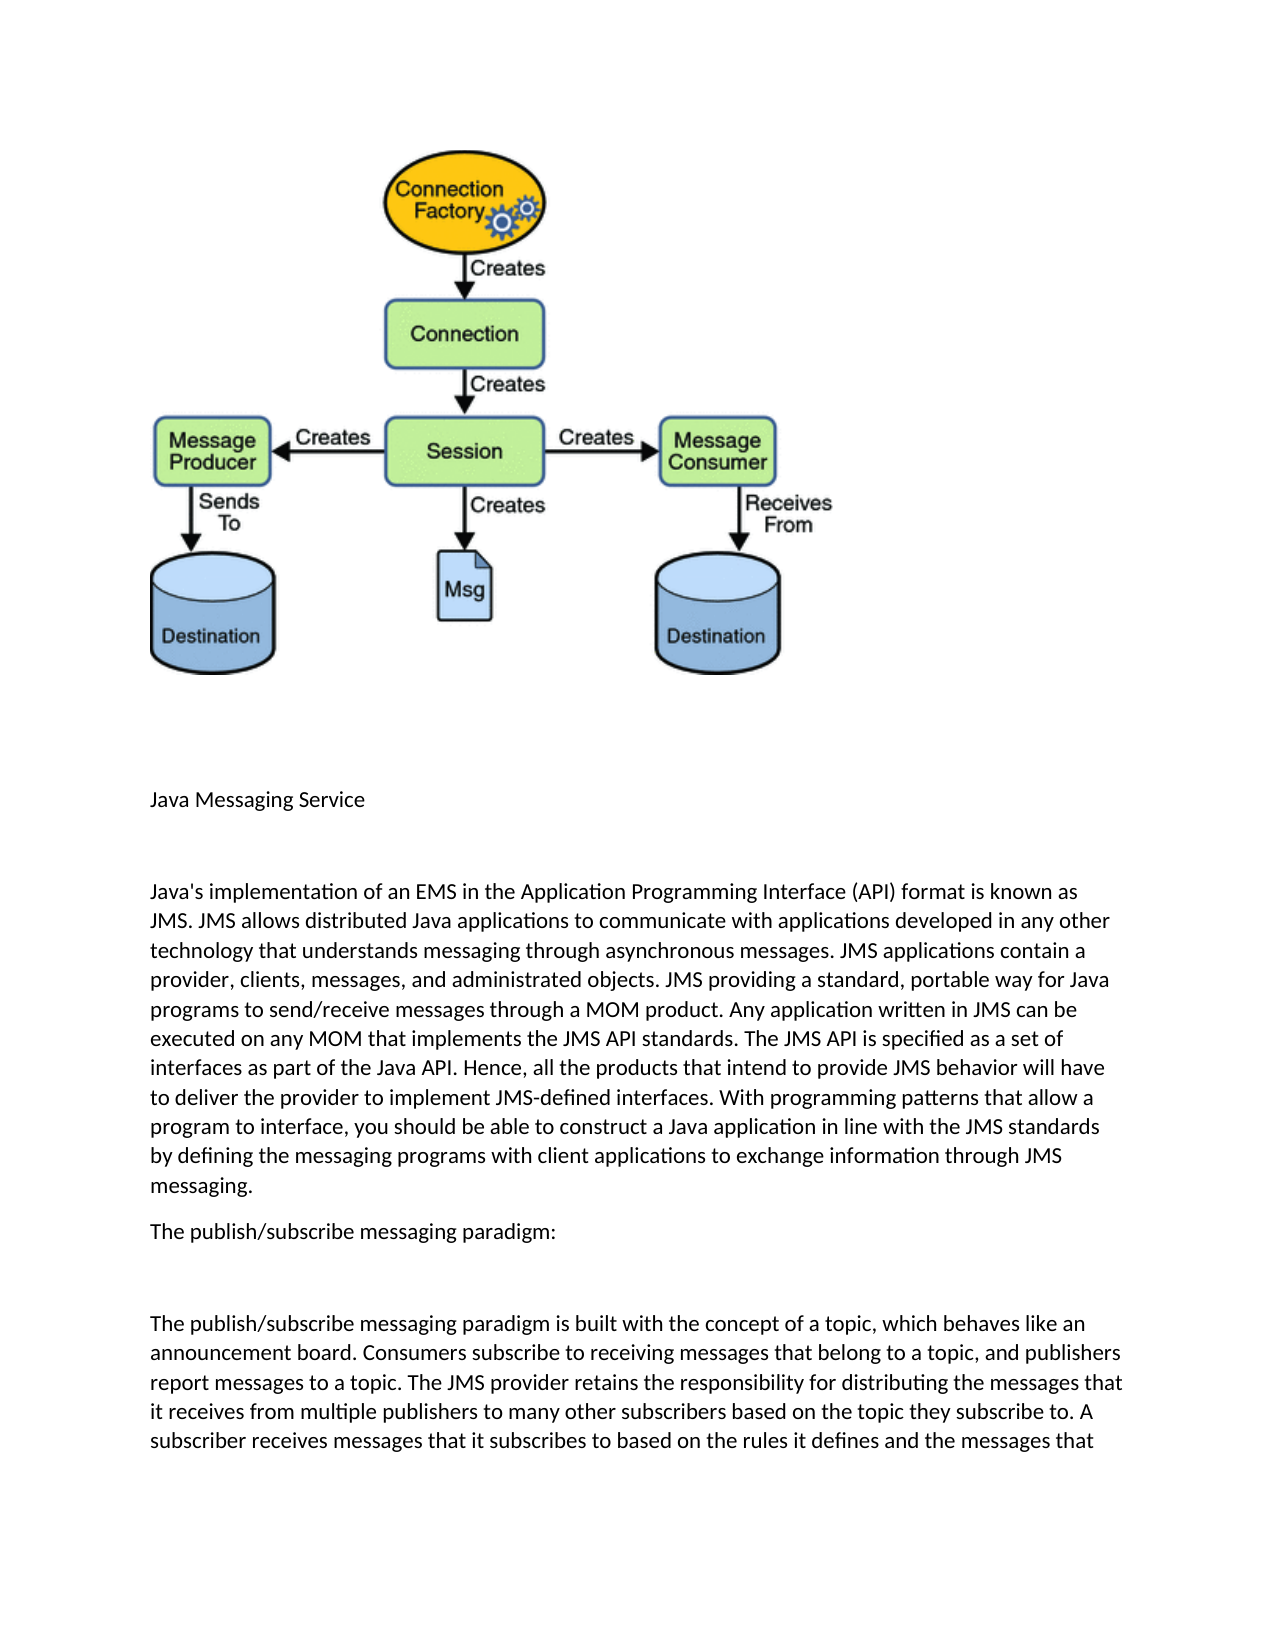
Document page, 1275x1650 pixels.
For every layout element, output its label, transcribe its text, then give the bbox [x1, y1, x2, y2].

text Java Messaging Service [150, 785, 1125, 813]
picture [150, 150, 833, 675]
text Java's implementation of an EMS in the Application Programming Interface (API) format is known as JMS. JMS allows distributed Java applications to communicate with applications developed in any other technology that understands messaging through asynchronous messages. JMS applications contain a provider, clients, messages, and administrated objects. JMS providing a standard, portable way for Java programs to send/receive messages through a MOM product. Any application written in JMS can be executed on any MOM that implements the JMS API standards. The JMS API is specified as a set of interfaces as part of the Java API. Hence, all the products that intend to provide JMS behavior will have to deliver the provider to implement JMS-defined interfaces. With programming patterns that allow a program to interface, you should be able to construct a Java application in line with the JMS standards by defining the messaging programs with client applications to exchange information through JMS messaging. [150, 877, 1125, 1199]
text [150, 1309, 1125, 1454]
text The publish/subscribe messaging paradigm: [150, 1217, 1125, 1245]
